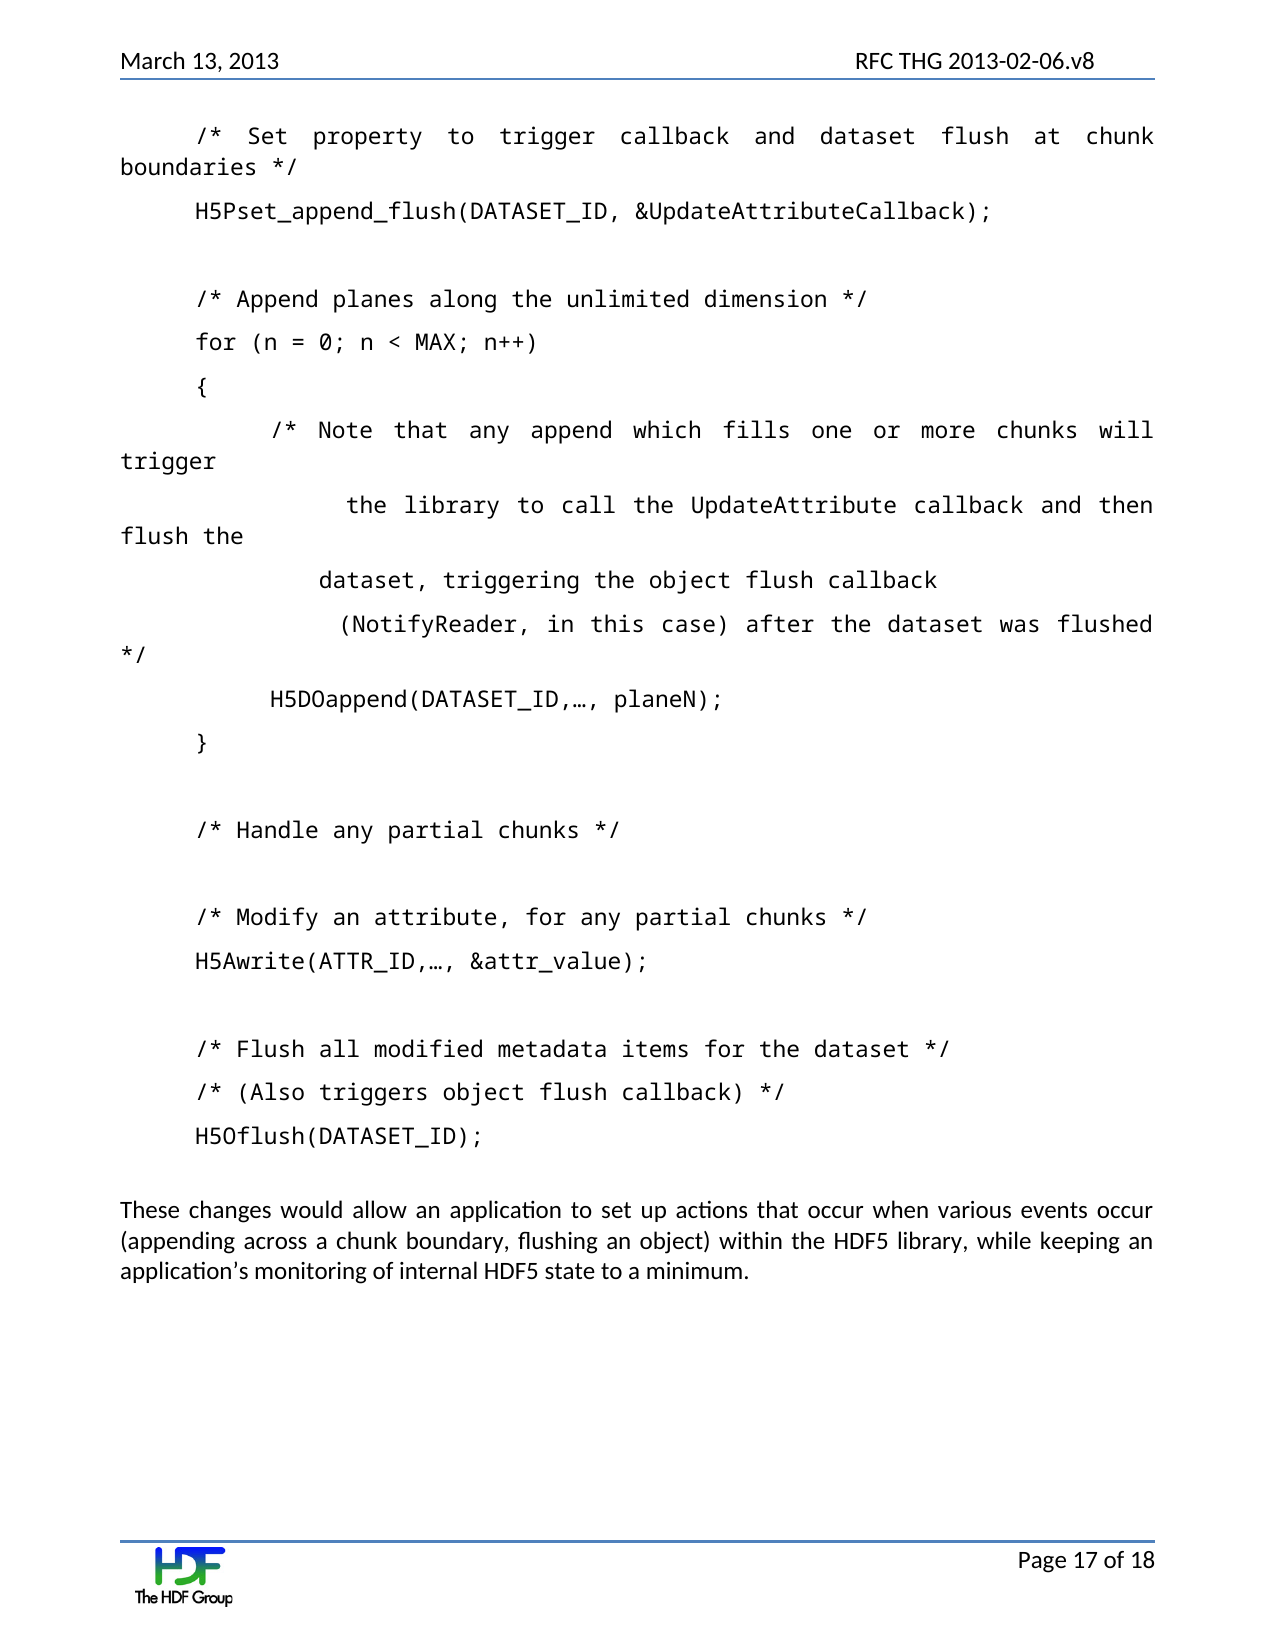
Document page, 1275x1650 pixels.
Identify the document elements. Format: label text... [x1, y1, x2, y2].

text /* Append planes along the unlimited dimension */ [120, 282, 1155, 314]
text H5Oflush(DATASET_ID); [120, 1120, 1155, 1151]
text /* Modify an attribute, for any partial chunks */ [120, 901, 1155, 932]
text /* Handle any partial chunks */ [120, 814, 1155, 845]
text /* Flush all modified metadata items for the dataset */ [120, 1032, 1155, 1064]
text H5Awrite(ATTR_ID,…, &attr_value); [120, 945, 1155, 976]
picture [135, 1547, 233, 1607]
text { [120, 370, 1155, 401]
text H5DOappend(DATASET_ID,…, planeN); [120, 682, 1155, 714]
text } [120, 726, 1155, 757]
text /* Note that any append which fills one or more chunks will trigger [120, 414, 1155, 476]
text H5Pset_append_flush(DATASET_ID, &UpdateAttributeCallback); [120, 195, 1155, 226]
text (NotifyReader, in this case) after the dataset was flushed */ [120, 607, 1155, 670]
text These changes would allow an application to set up actions that occur when various events occur (appending across a chunk boundary, flushing an object) within the HDF5 library, while keeping an application’s monitoring of internal HDF5 state to a minimum. [120, 1194, 1155, 1286]
text /* (Also triggers object flush callback) */ [120, 1076, 1155, 1107]
text for (n = 0; n < MAX; n++) [120, 326, 1155, 357]
text /* Set property to trigger callback and dataset flush at chunk boundaries */ [120, 120, 1155, 182]
text the library to call the UpdateAttribute callback and then flush the [120, 489, 1155, 551]
text dataset, triggering the object flush callback [120, 564, 1155, 595]
